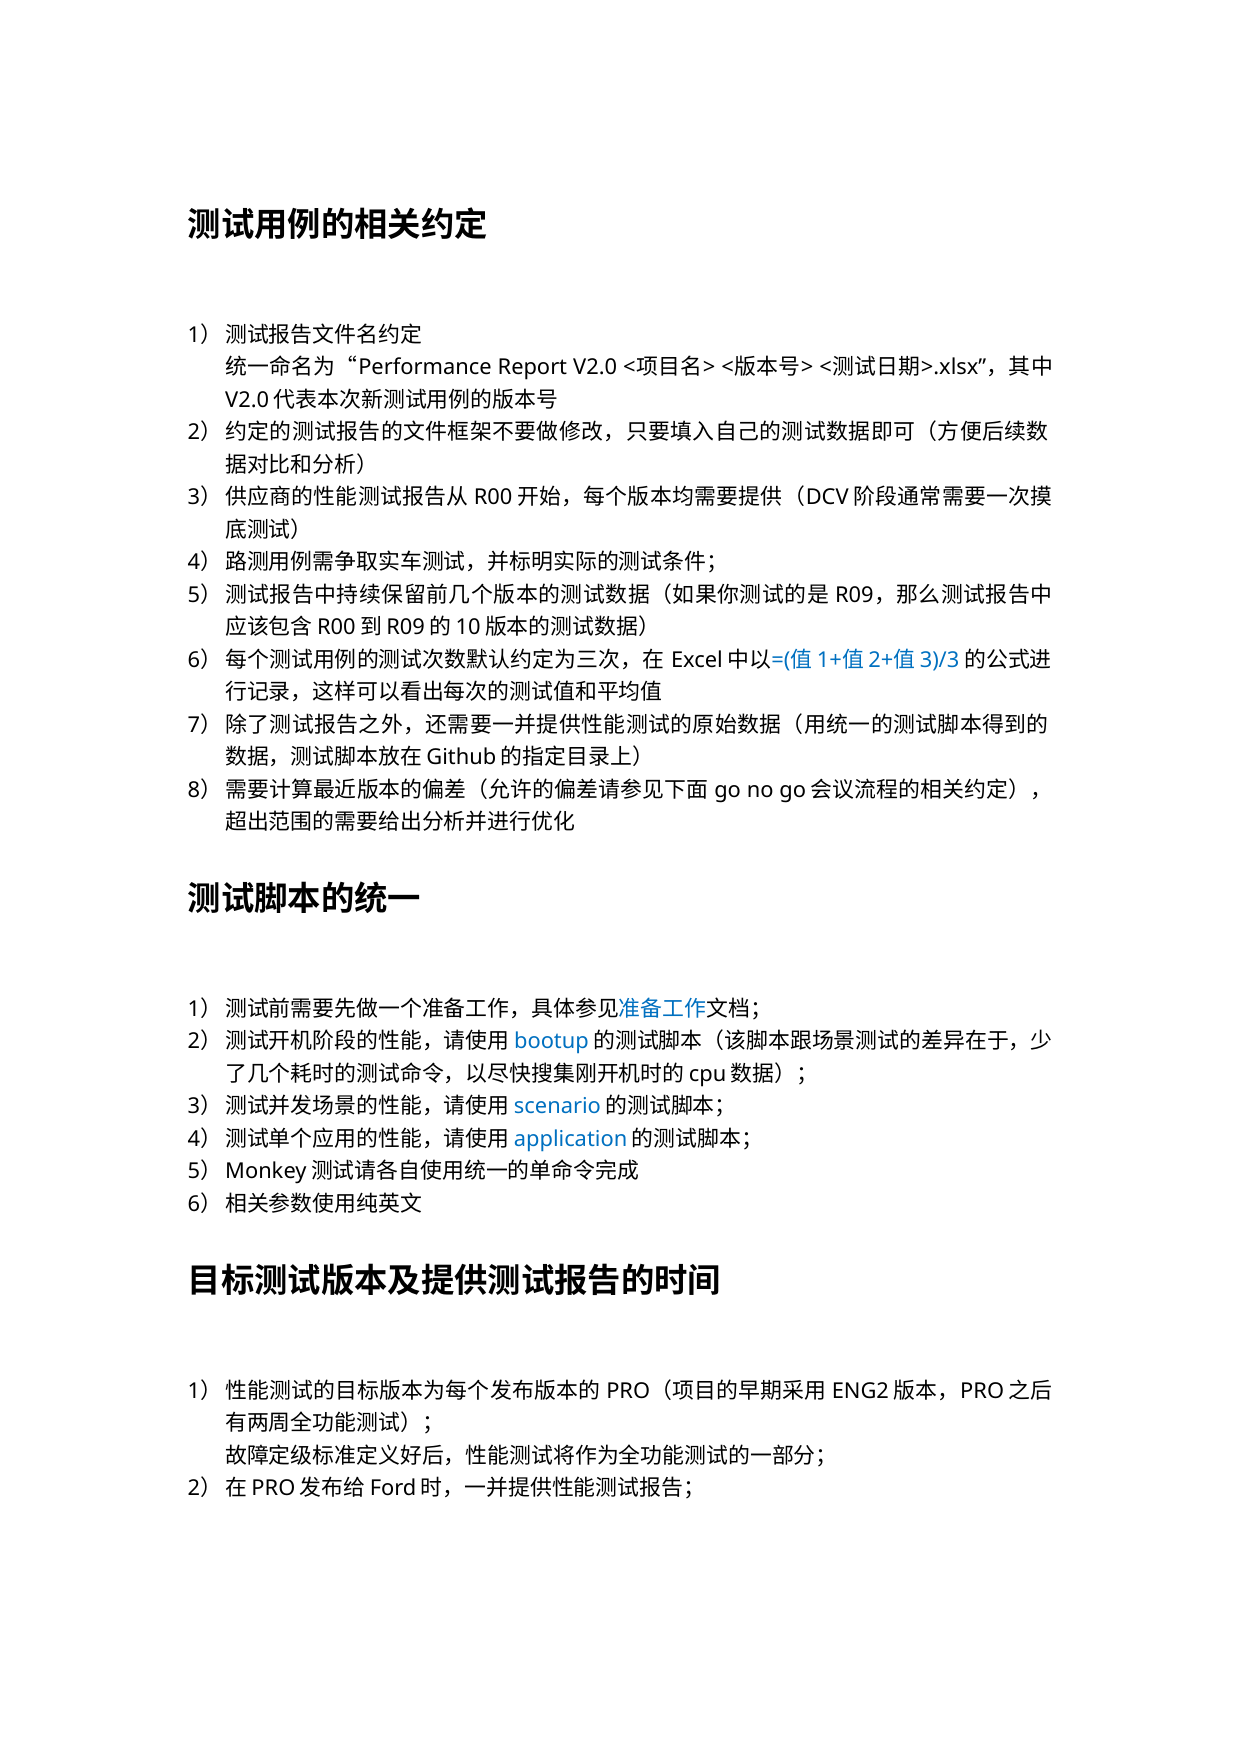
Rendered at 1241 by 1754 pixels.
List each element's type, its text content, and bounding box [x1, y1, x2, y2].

list 供应商的性能测试报告从R00开始，每个版本均需要提供（DCV阶段通常需要一次摸底测试） [187, 479, 1053, 544]
subtitle 目标测试版本及提供测试报告的时间 [187, 1245, 1053, 1310]
list 故障定级标准定义好后，性能测试将作为全功能测试的一部分； [225, 1437, 1053, 1470]
list 测试开机阶段的性能，请使用bootup的测试脚本（该脚本跟场景测试的差异在于，少了几个耗时的测试命令，以尽快搜集刚开机时的cpu数据）； [187, 1023, 1053, 1088]
list 在PRO发布给Ford时，一并提供性能测试报告； [187, 1470, 1053, 1502]
list 相关参数使用纯英文 [187, 1186, 1053, 1218]
subtitle 测试用例的相关约定 [187, 189, 1053, 254]
list 测试前需要先做一个准备工作，具体参见准备工作文档； [187, 991, 1053, 1023]
list 性能测试的目标版本为每个发布版本的PRO（项目的早期采用ENG2版本，PRO之后有两周全功能测试）； [187, 1372, 1053, 1437]
list 测试并发场景的性能，请使用scenario的测试脚本； [187, 1088, 1053, 1121]
list Monkey测试请各自使用统一的单命令完成 [187, 1153, 1053, 1186]
list 路测用例需争取实车测试，并标明实际的测试条件； [187, 544, 1053, 576]
list 每个测试用例的测试次数默认约定为三次，在Excel中以=(值1+值2+值3)/3的公式进行记录，这样可以看出每次的测试值和平均值 [187, 641, 1053, 706]
list 需要计算最近版本的偏差（允许的偏差请参见下面go no go会议流程的相关约定），超出范围的需要给出分析并进行优化 [187, 771, 1053, 836]
list 测试报告文件名约定 [187, 316, 1053, 349]
list 测试单个应用的性能，请使用application的测试脚本； [187, 1121, 1053, 1153]
subtitle 测试脚本的统一 [187, 863, 1053, 928]
list 测试报告中持续保留前几个版本的测试数据（如果你测试的是R09，那么测试报告中应该包含R00到R09的10版本的测试数据） [187, 576, 1053, 641]
list 约定的测试报告的文件框架不要做修改，只要填入自己的测试数据即可（方便后续数据对比和分析） [187, 414, 1053, 479]
list 统一命名为“Performance Report V2.0 <项目名> <版本号> <测试日期>.xlsx”，其中V2.0代表本次新测试用例的版本号 [225, 349, 1053, 414]
list 除了测试报告之外，还需要一并提供性能测试的原始数据（用统一的测试脚本得到的数据，测试脚本放在Github的指定目录上） [187, 706, 1053, 771]
